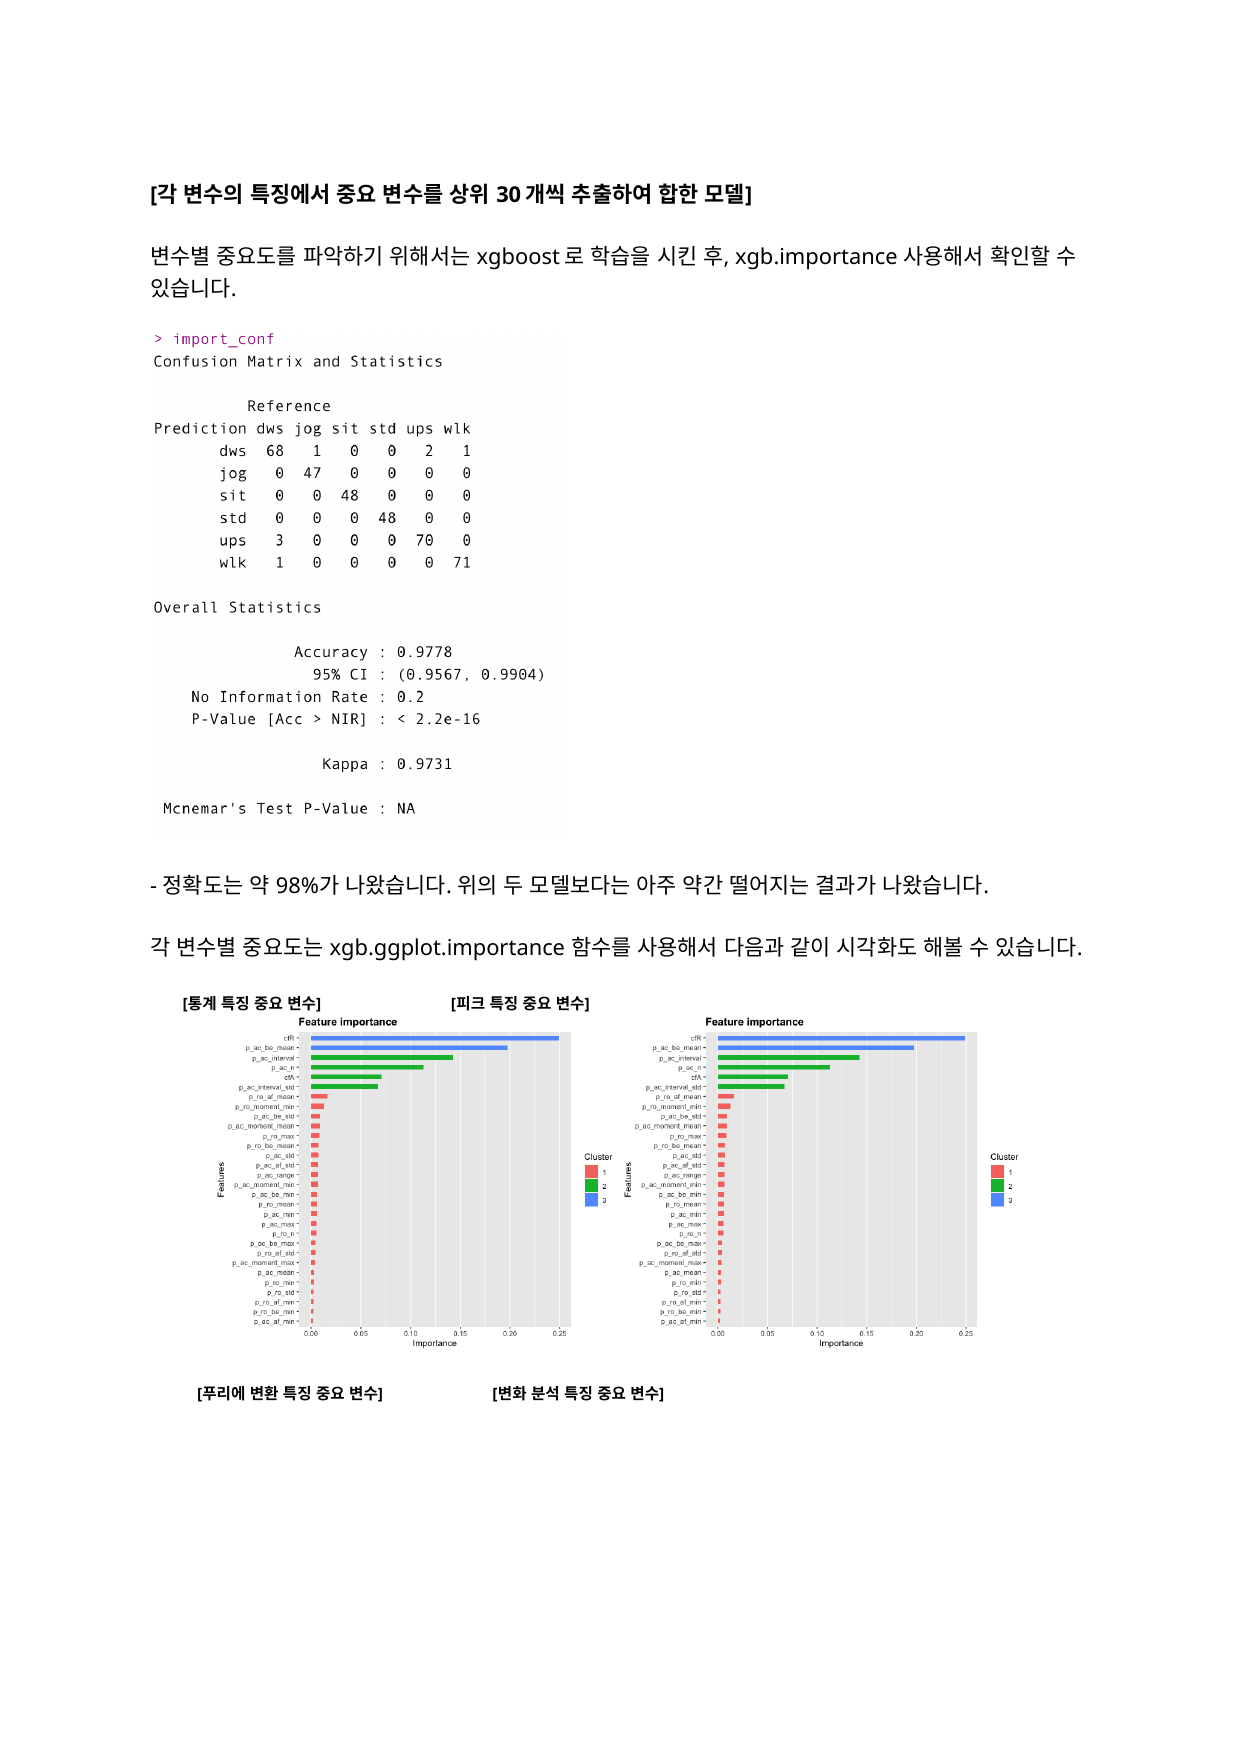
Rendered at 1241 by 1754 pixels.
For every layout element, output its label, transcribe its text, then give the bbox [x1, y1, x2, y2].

text 각 변수별 중요도는 xgb.ggplot.importance 함수를 사용해서 다음과 같이 시각화도 해볼 수 있습니다. [150, 930, 1090, 961]
text [푸리에 변환 특징 중요 변수] [변화 분석 특징 중요 변수] [150, 1382, 1090, 1404]
text [통계 특징 중요 변수] [피크 특징 중요 변수] [150, 991, 1090, 1014]
text 변수별 중요도를 파악하기 위해서는 xgboost로 학습을 시킨 후, xgb.importance 사용해서 확인할 수 있습니다. [150, 239, 1090, 302]
text [각 변수의 특징에서 중요 변수를 상위 30개씩 추출하여 합한 모델] [150, 177, 1090, 209]
text - 정확도는 약 98%가 나왔습니다. 위의 두 모델보다는 아주 약간 떨어지는 결과가 나왔습니다. [150, 868, 1090, 900]
picture [150, 332, 572, 839]
picture [213, 1013, 1027, 1352]
